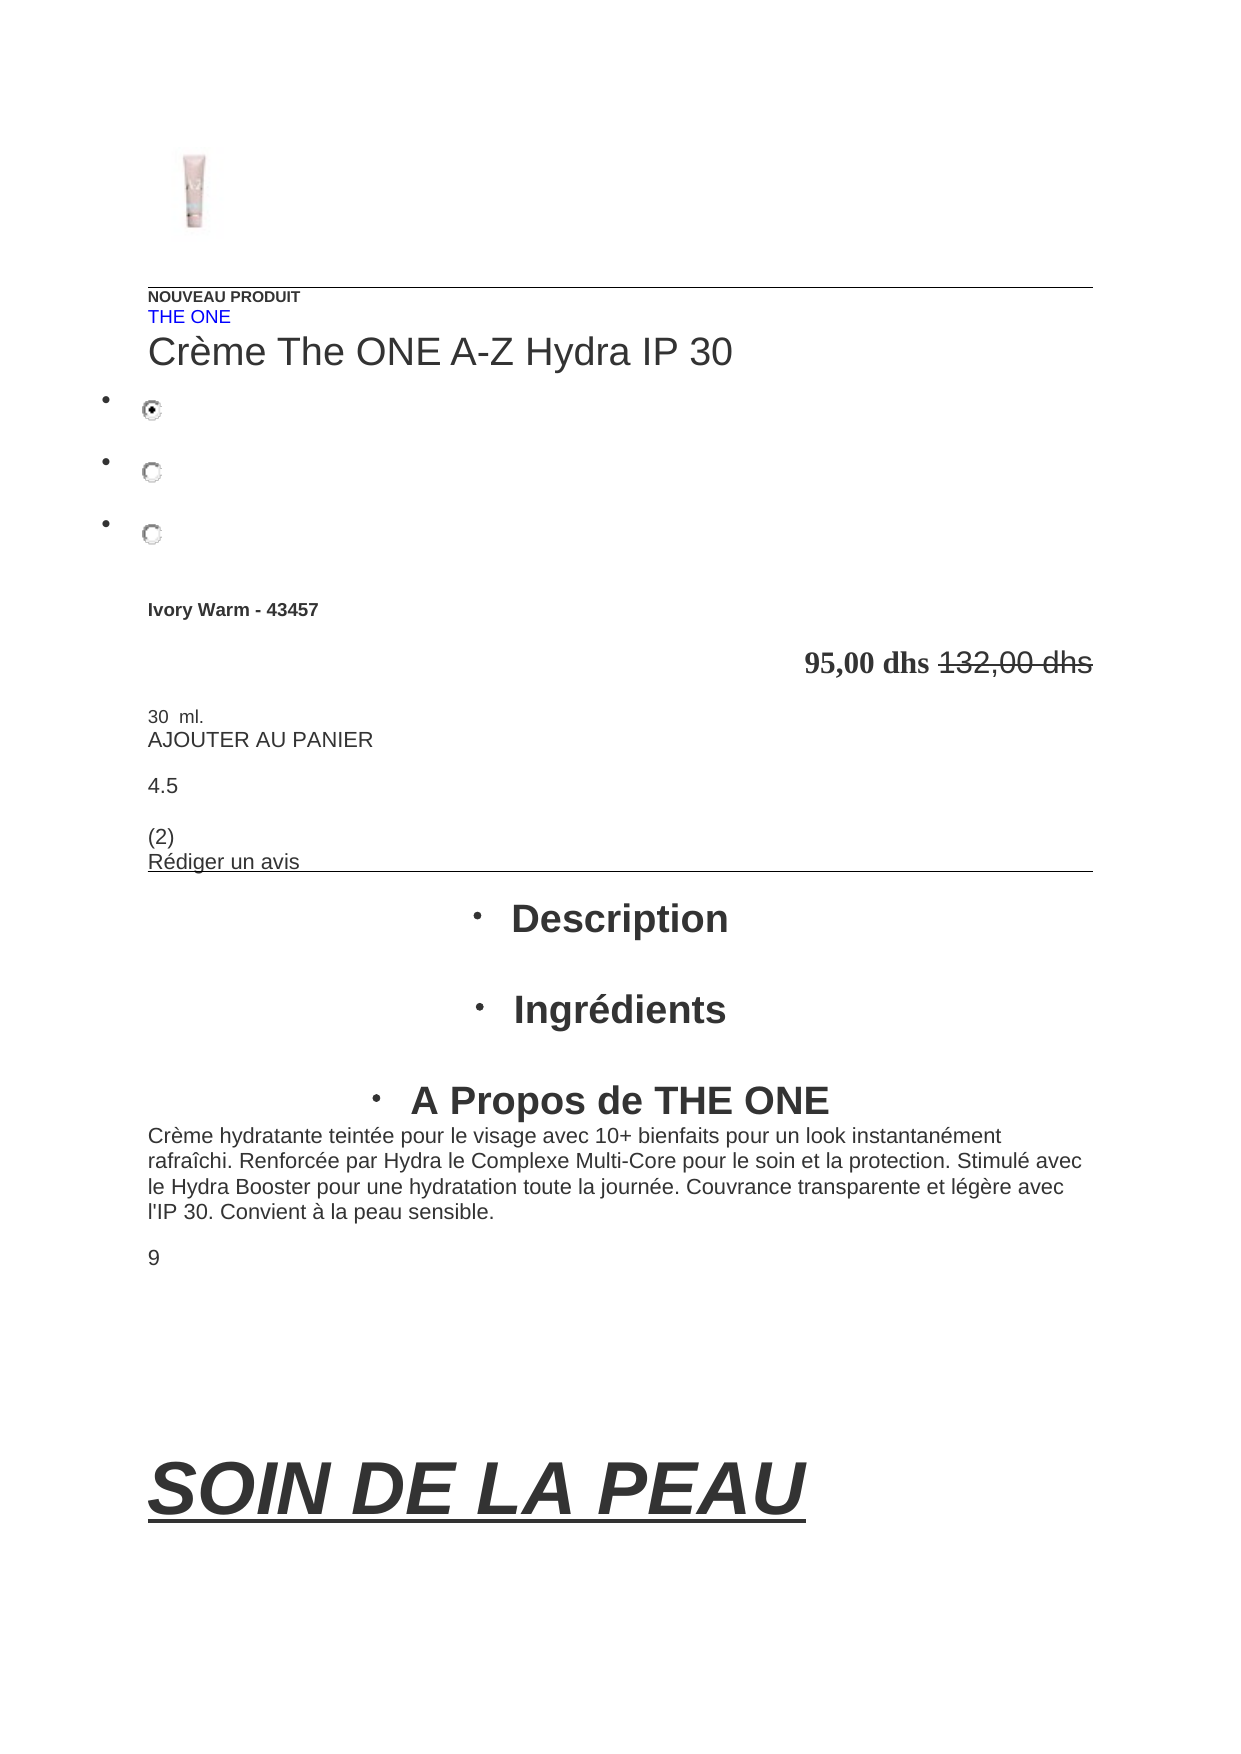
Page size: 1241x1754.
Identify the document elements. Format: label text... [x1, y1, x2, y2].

list A Propos de THE ONE [123, 1077, 1080, 1123]
text THE ONE [148, 305, 1093, 327]
text Ivory Warm - 43457 [148, 592, 1093, 621]
text 9 [148, 1245, 1093, 1270]
list Ingrédients [123, 986, 1080, 1032]
text Rédiger un avis [148, 849, 1093, 871]
text Crème The ONE A-Z Hydra IP 30 [148, 327, 1093, 374]
text 30 ml. [148, 699, 1093, 727]
text AJOUTER AU PANIER [148, 727, 1093, 752]
text Crème hydratante teintée pour le visage avec 10+ bienfaits pour un look instantanément rafraîchi. Renforcée par Hydra le Complexe Multi-Core pour le soin et la protection. Stimulé avec le Hydra Booster pour une hydratation toute la journée. Couvrance transparente et légère avec l'IP 30. Convient à la peau sensible. [148, 1123, 1093, 1224]
text 95,00 dhs 132,00 dhs [148, 641, 1093, 680]
text NOUVEAU PRODUIT [148, 288, 1093, 305]
list Description [123, 895, 1080, 941]
text SOIN DE LA PEAU [148, 1444, 1093, 1530]
text (2) [148, 824, 1093, 849]
picture [147, 147, 242, 242]
text 4.5 [148, 773, 1093, 798]
